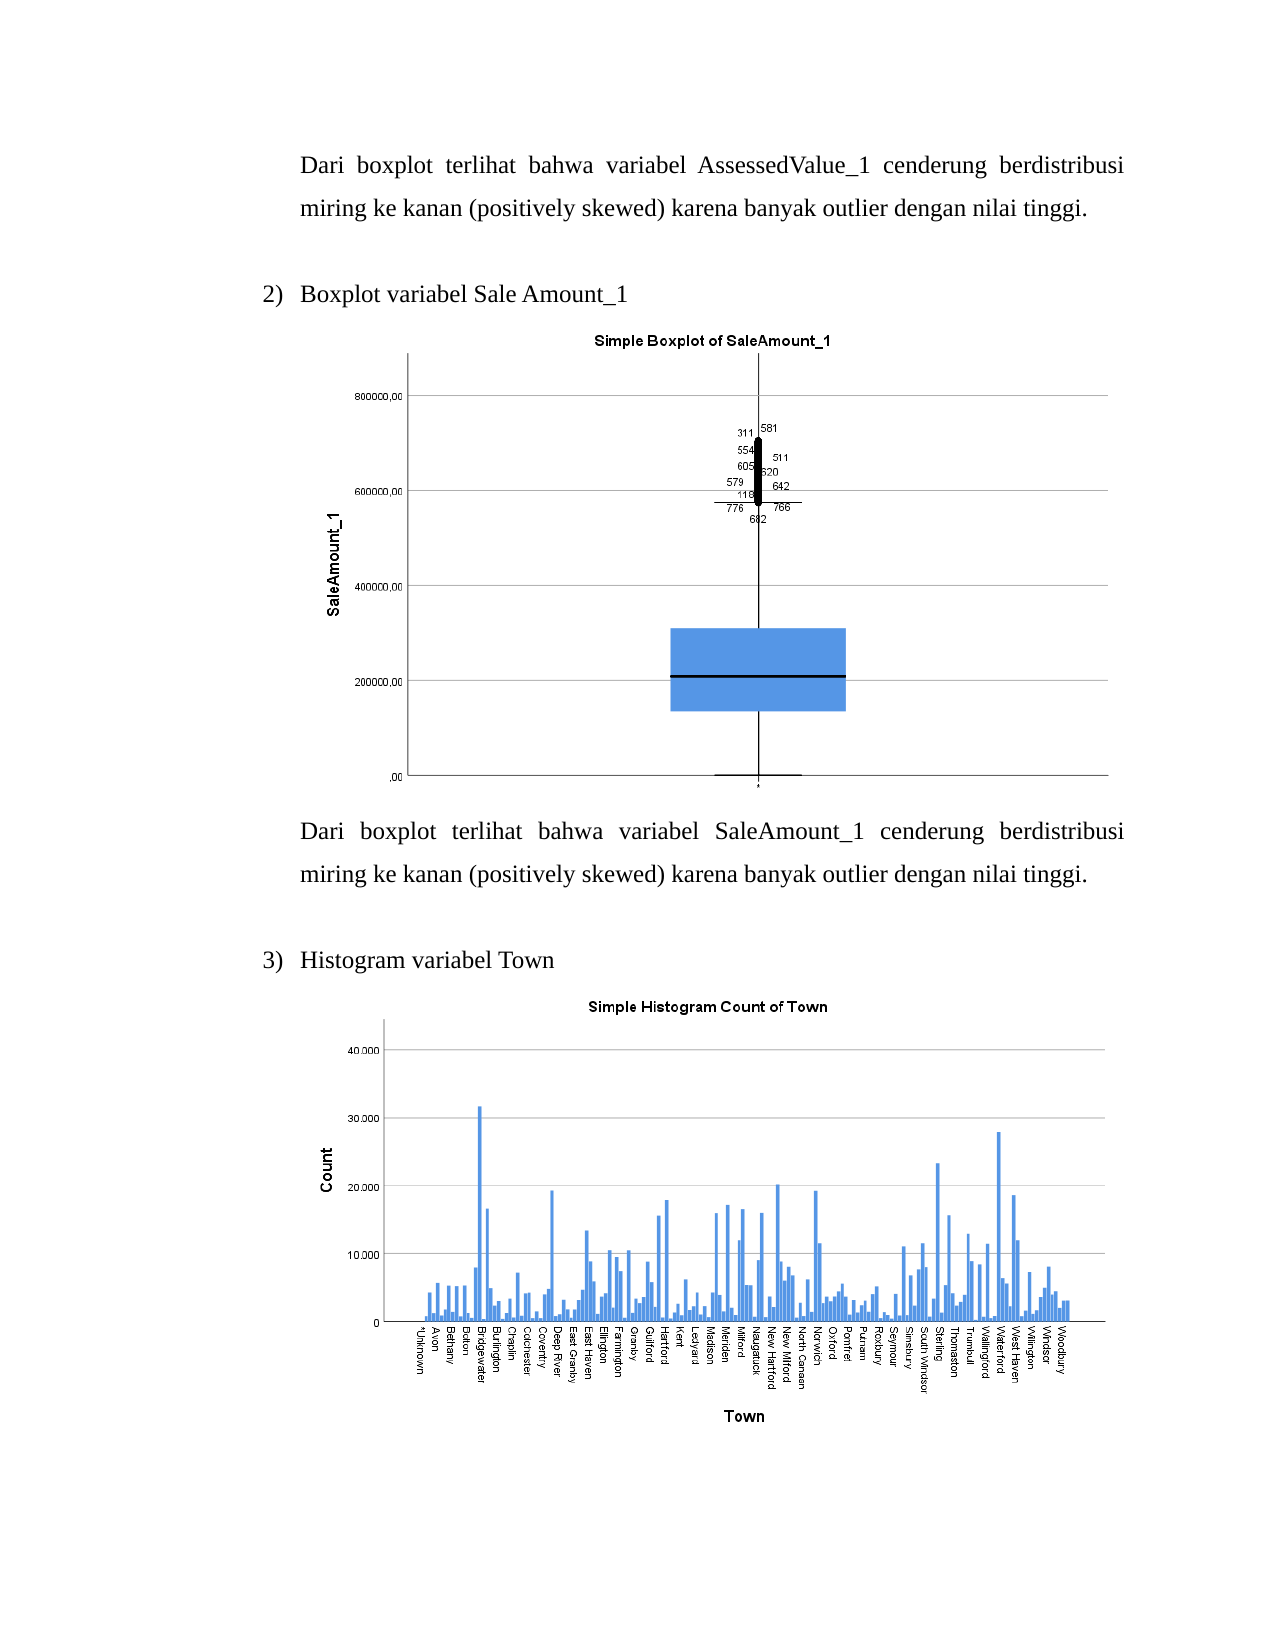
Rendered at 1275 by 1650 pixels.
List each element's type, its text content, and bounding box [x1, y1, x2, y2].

list Boxplot variabel Sale Amount_1 [262, 279, 1125, 308]
list Dari boxplot terlihat bahwa variabel AssessedValue_1 cenderung berdistribusi miring ke kanan (positively skewed) karena banyak outlier dengan nilai tinggi. [300, 150, 1125, 222]
list Dari boxplot terlihat bahwa variabel SaleAmount_1 cenderung berdistribusi miring ke kanan (positively skewed) karena banyak outlier dengan nilai tinggi. [300, 816, 1125, 888]
list Histogram variabel Town [262, 946, 1125, 974]
picture [300, 988, 1115, 1470]
picture [307, 322, 1118, 801]
